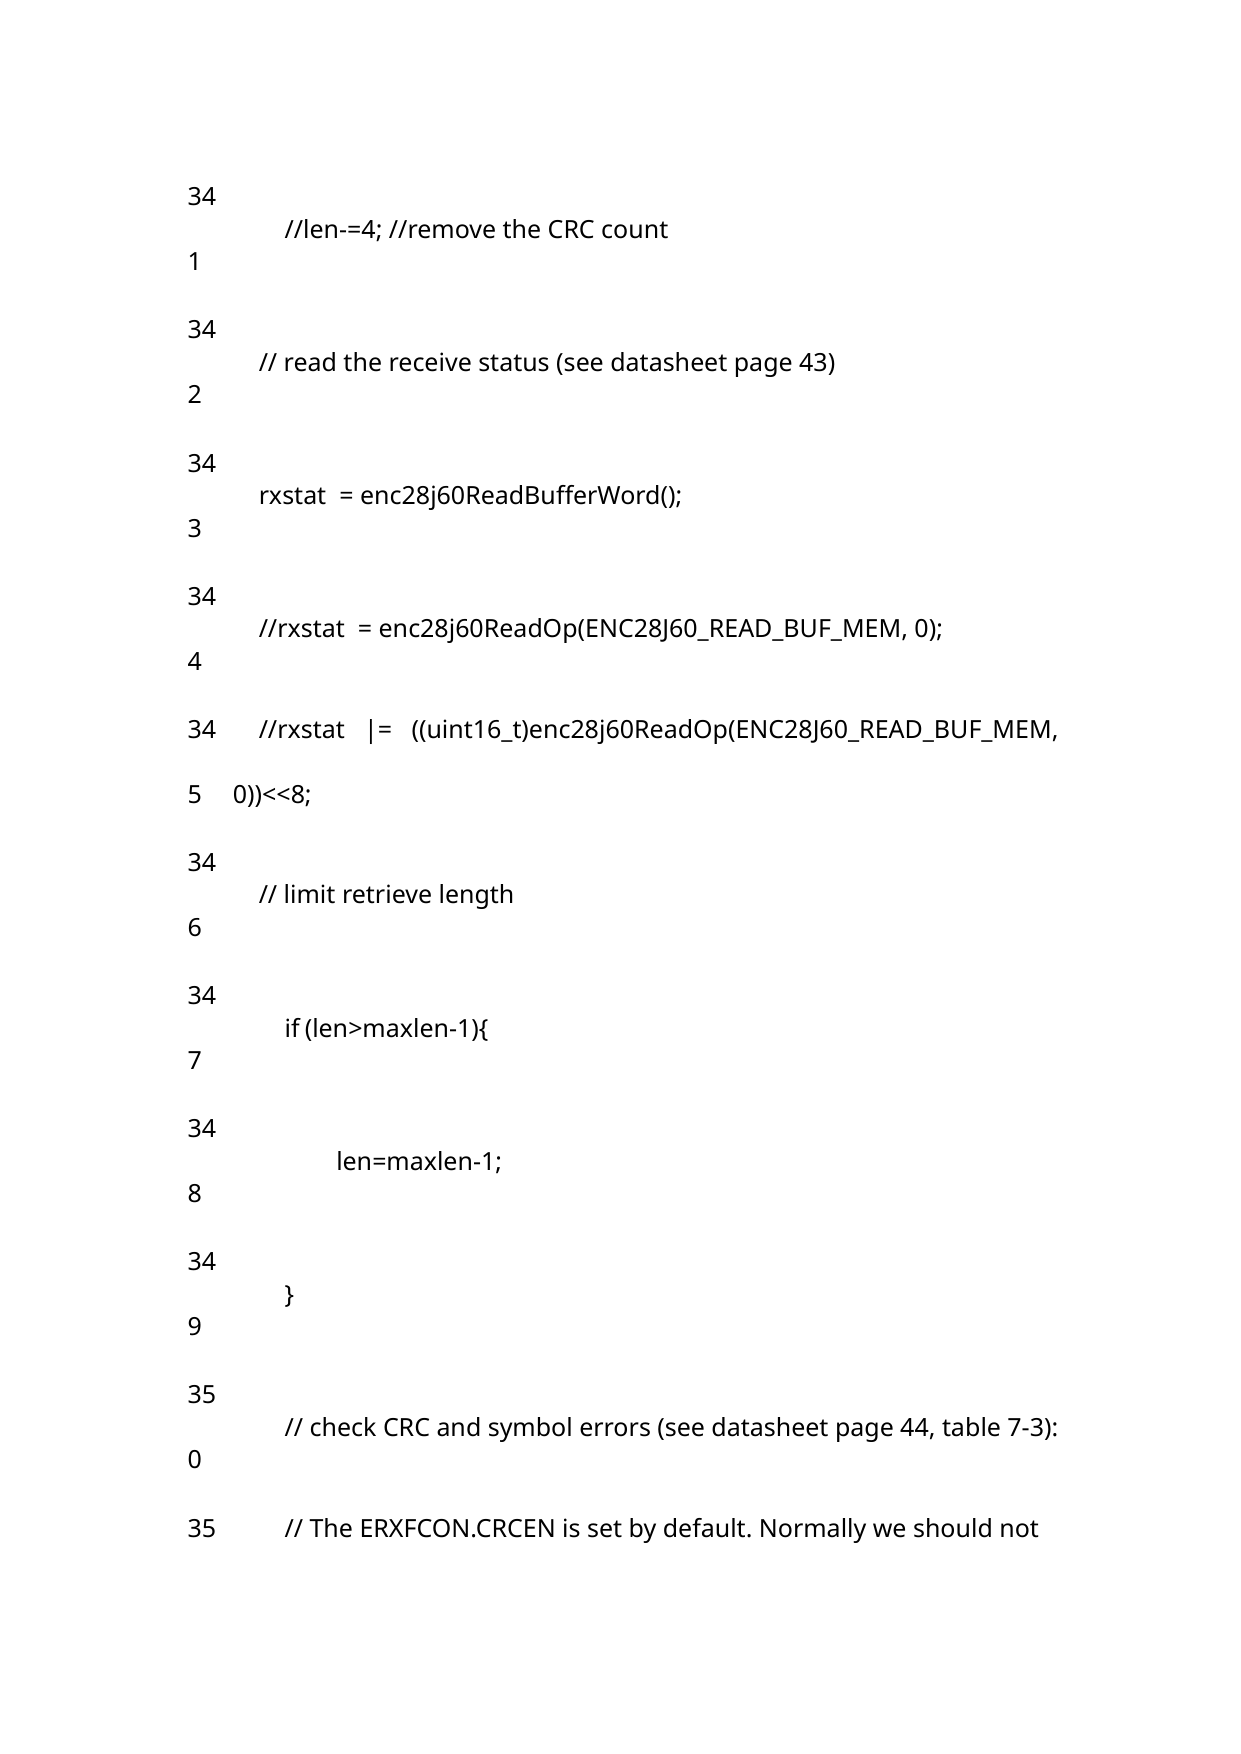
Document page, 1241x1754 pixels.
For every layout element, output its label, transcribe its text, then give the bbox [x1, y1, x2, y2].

table_header rxstat = enc28j60ReadBufferWord(); [231, 428, 1009, 561]
table_cell // check CRC and symbol errors (see datasheet page 44, table 7-3): [231, 1360, 1061, 1493]
table_cell 344 [186, 561, 231, 694]
table_header //len-=4; //remove the CRC count [231, 162, 959, 295]
table_header 345 [186, 695, 231, 828]
table_header //rxstat |= ((uint16_t)enc28j60ReadOp(ENC28J60_READ_BUF_MEM, 0))<<8; [231, 695, 1061, 828]
table_header 349 [186, 1227, 231, 1360]
table_cell 342 [186, 295, 231, 428]
table_header 351 [186, 1493, 231, 1561]
table_cell 346 [186, 828, 231, 961]
table_cell //rxstat = enc28j60ReadOp(ENC28J60_READ_BUF_MEM, 0); [231, 561, 1014, 694]
table_cell // limit retrieve length [231, 828, 1056, 961]
table_cell 350 [186, 1360, 231, 1493]
table_header 341 [186, 162, 231, 295]
table_cell 348 [186, 1094, 231, 1227]
table_cell // read the receive status (see datasheet page 43) [231, 295, 964, 428]
table_header } [231, 1227, 1056, 1360]
table_cell len=maxlen-1; [231, 1094, 802, 1227]
table_header 343 [186, 428, 231, 561]
table_header if (len>maxlen-1){ [231, 961, 797, 1094]
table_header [231, 1493, 1061, 1561]
table_header 347 [186, 961, 231, 1094]
